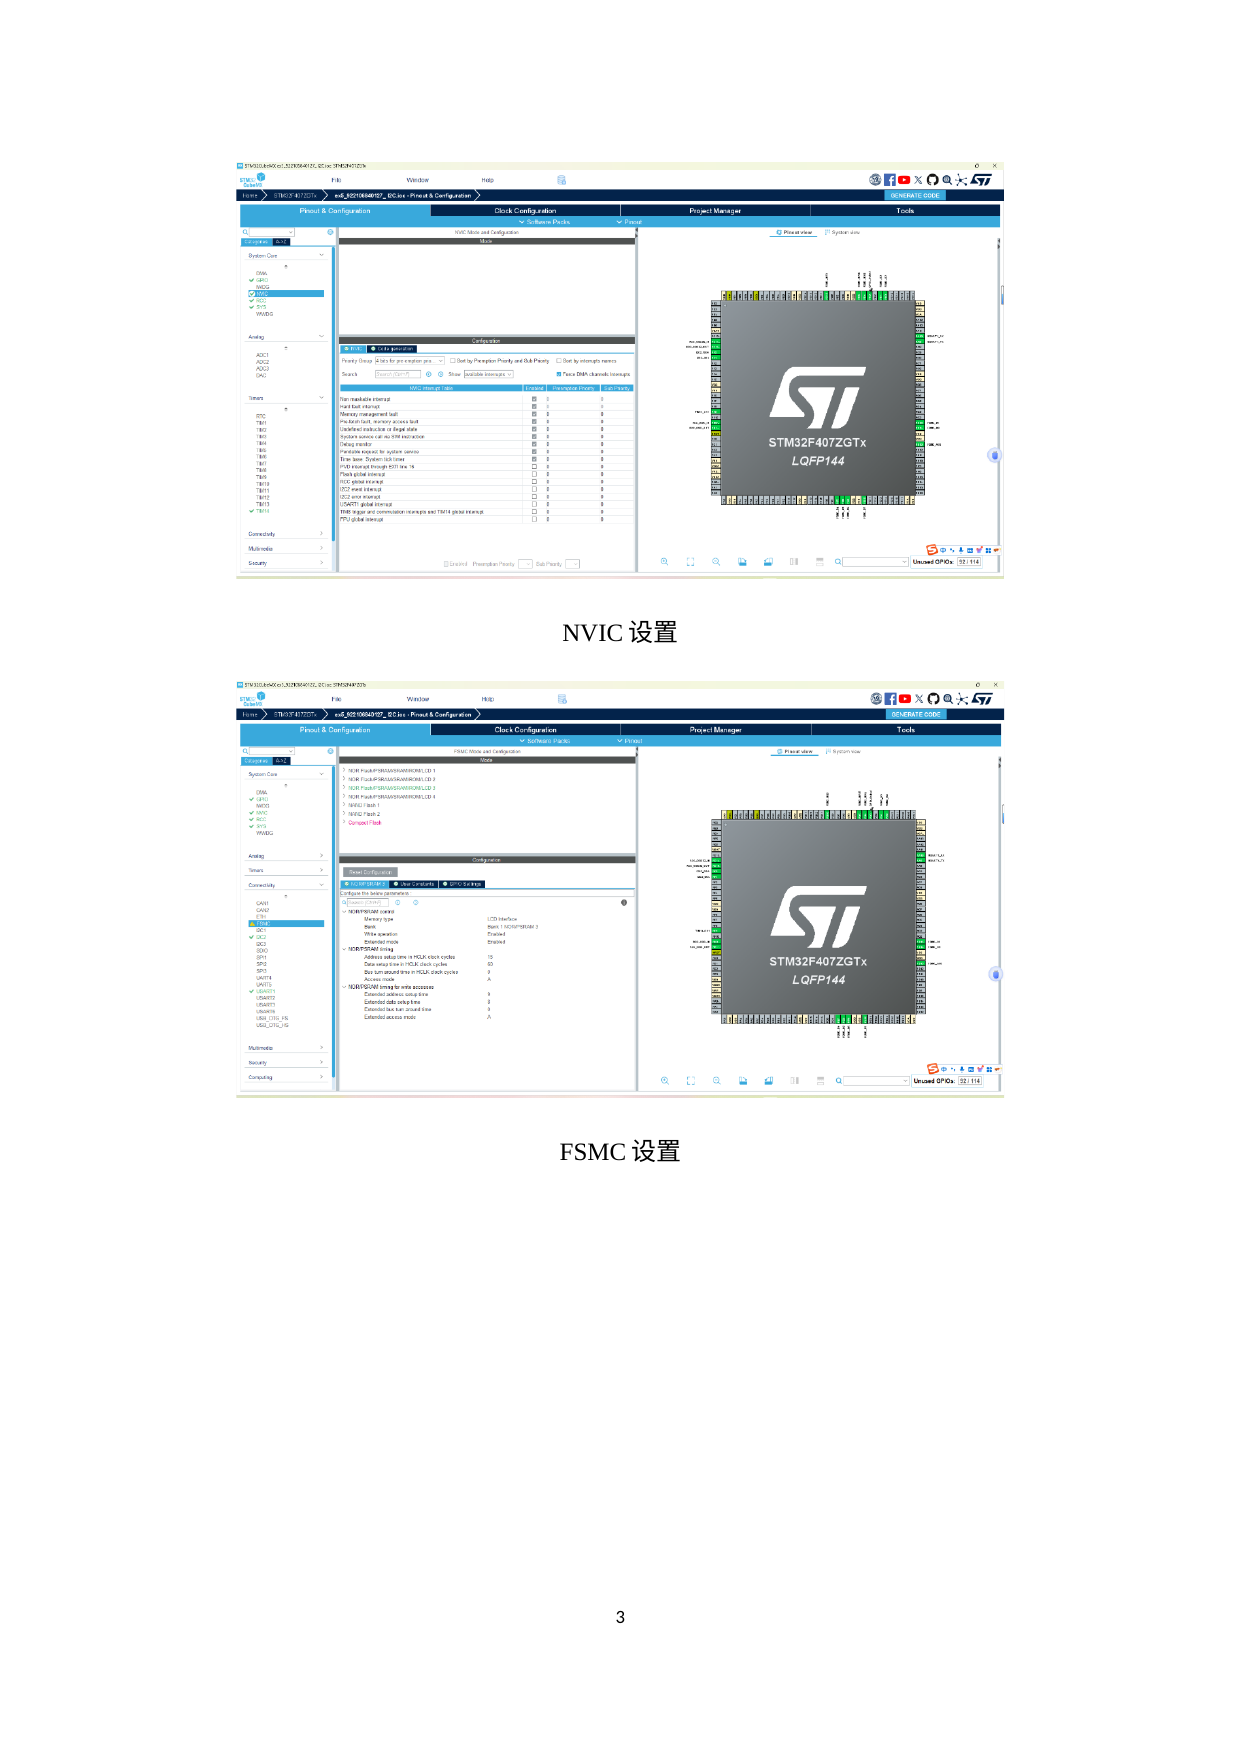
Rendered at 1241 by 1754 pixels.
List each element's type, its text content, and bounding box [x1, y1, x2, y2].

text NVIC设置 [187, 598, 1053, 663]
picture [236, 681, 1005, 1098]
text FSMC设置 [187, 1117, 1053, 1182]
picture [236, 162, 1004, 579]
